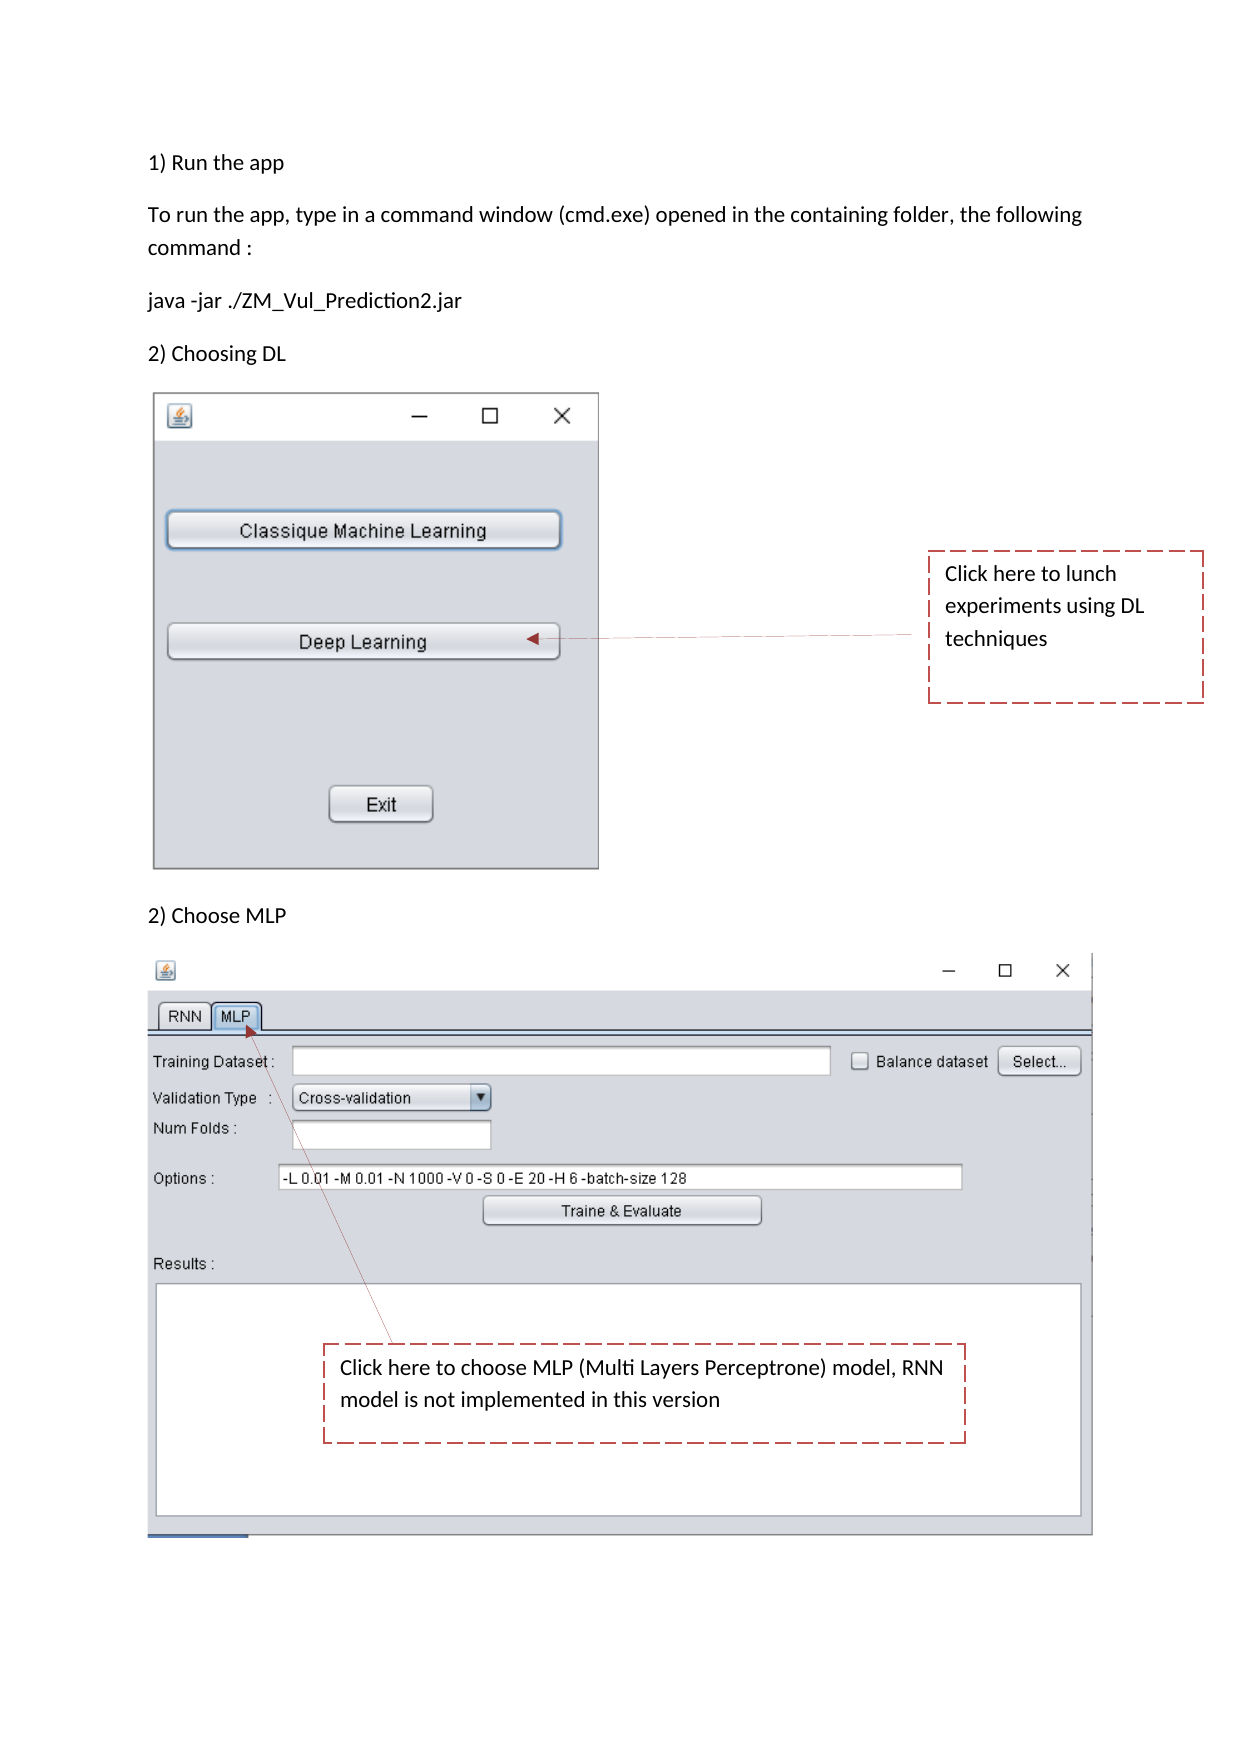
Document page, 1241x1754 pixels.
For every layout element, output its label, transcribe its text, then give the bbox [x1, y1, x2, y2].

picture [147, 953, 1093, 1538]
picture [147, 391, 599, 876]
text To run the app, type in a command window (cmd.exe) opened in the containing folder, the following command : [148, 201, 1093, 261]
text 1) Run the app [148, 148, 1093, 176]
text 2) Choose MLP [148, 901, 1093, 929]
text java -jar ./ZM_Vul_Prediction2.jar [148, 286, 1093, 314]
text 2) Choosing DL [148, 339, 1093, 367]
